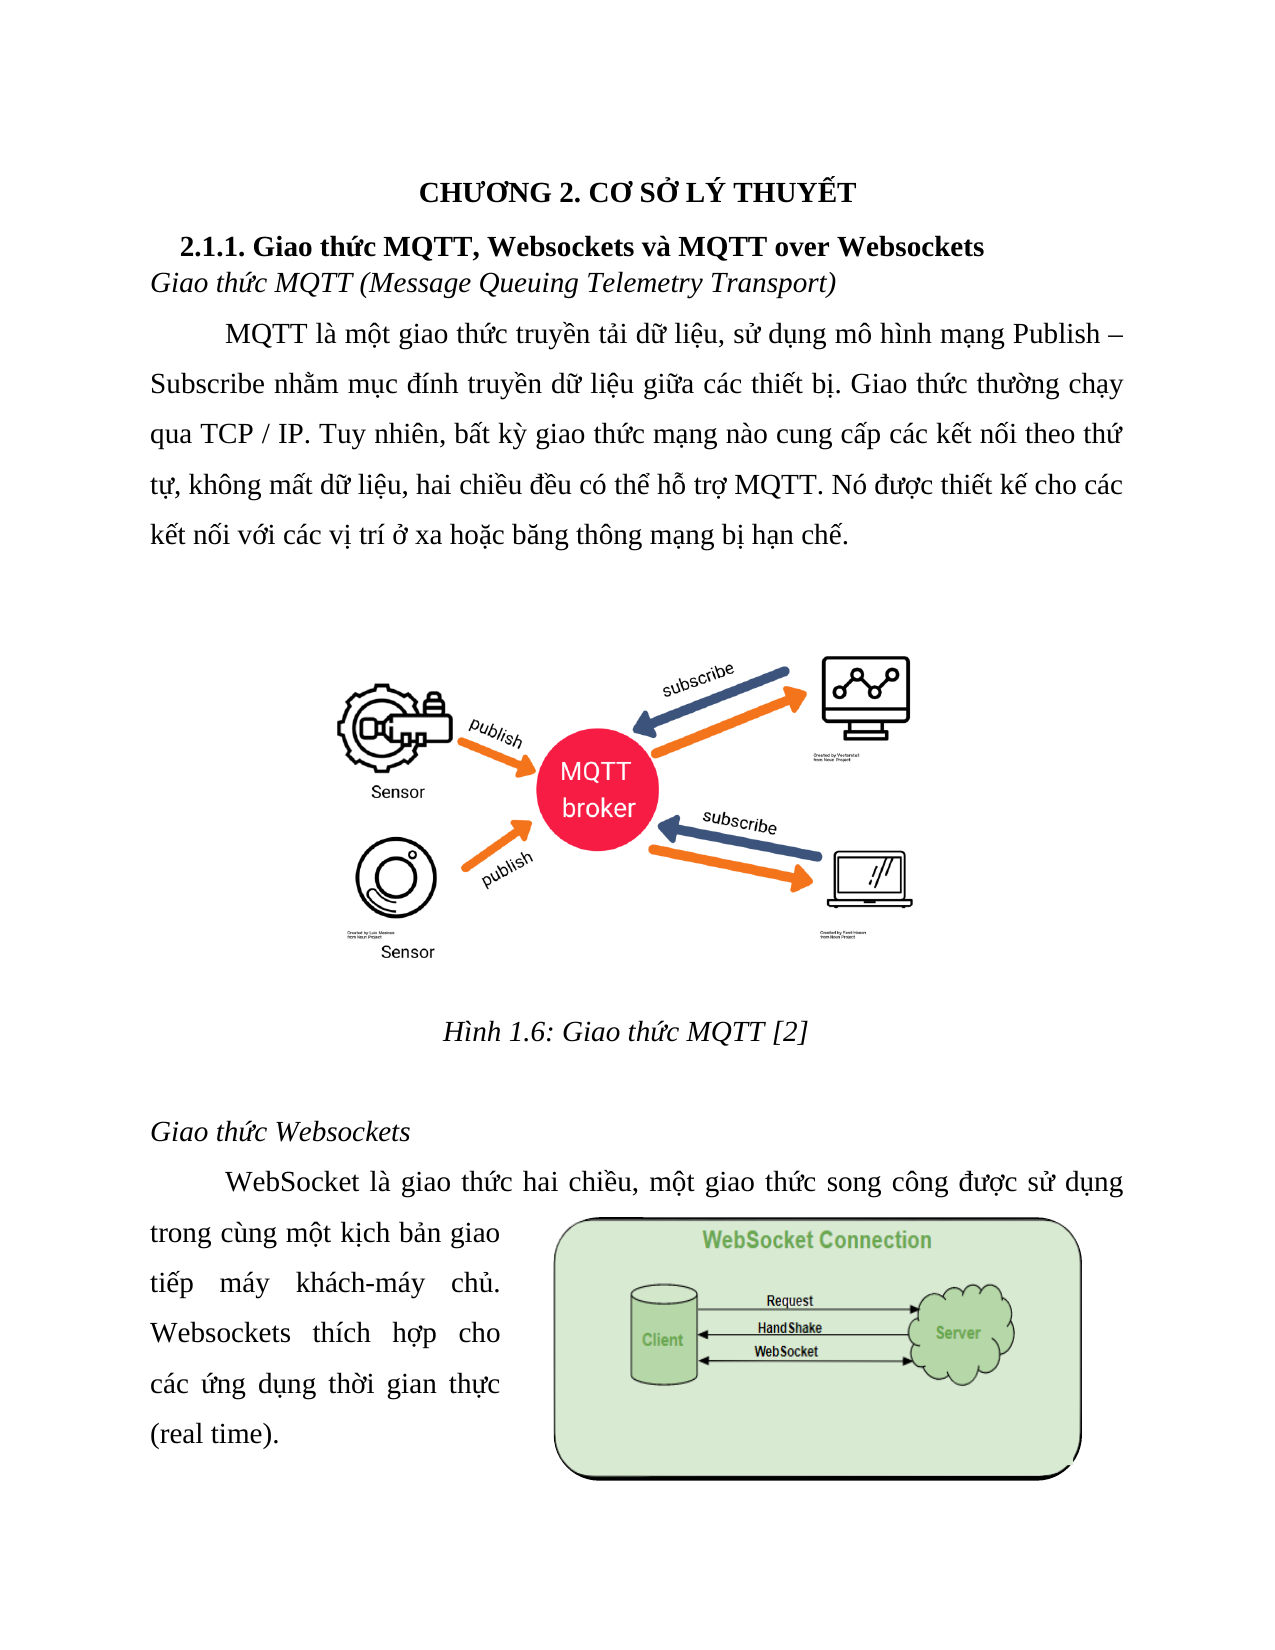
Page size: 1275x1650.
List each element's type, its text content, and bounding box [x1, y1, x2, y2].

text Giao thức MQTT, Websockets và MQTT over Websockets [179, 229, 1125, 263]
text Giao thức MQTT (Message Queuing Telemetry Transport) [150, 266, 1125, 299]
text MQTT là một giao thức truyền tải dữ liệu, sử dụng mô hình mạng Publish – Subscribe nhằm mục đính truyền dữ liệu giữa các thiết bị. Giao thức thường chạy qua TCP / IP. Tuy nhiên, bất kỳ giao thức mạng nào cung cấp các kết nối theo thứ tự, không mất dữ liệu, hai chiều đều có thể hỗ trợ MQTT. Nó được thiết kế cho các kết nối với các vị trí ở xa hoặc băng thông mạng bị hạn chế. [150, 316, 1125, 551]
subtitle Cơ sở lý thuyết [150, 175, 1125, 208]
picture [519, 1207, 1107, 1485]
text Giao thức Websockets [150, 1114, 1125, 1148]
picture [273, 575, 1002, 985]
